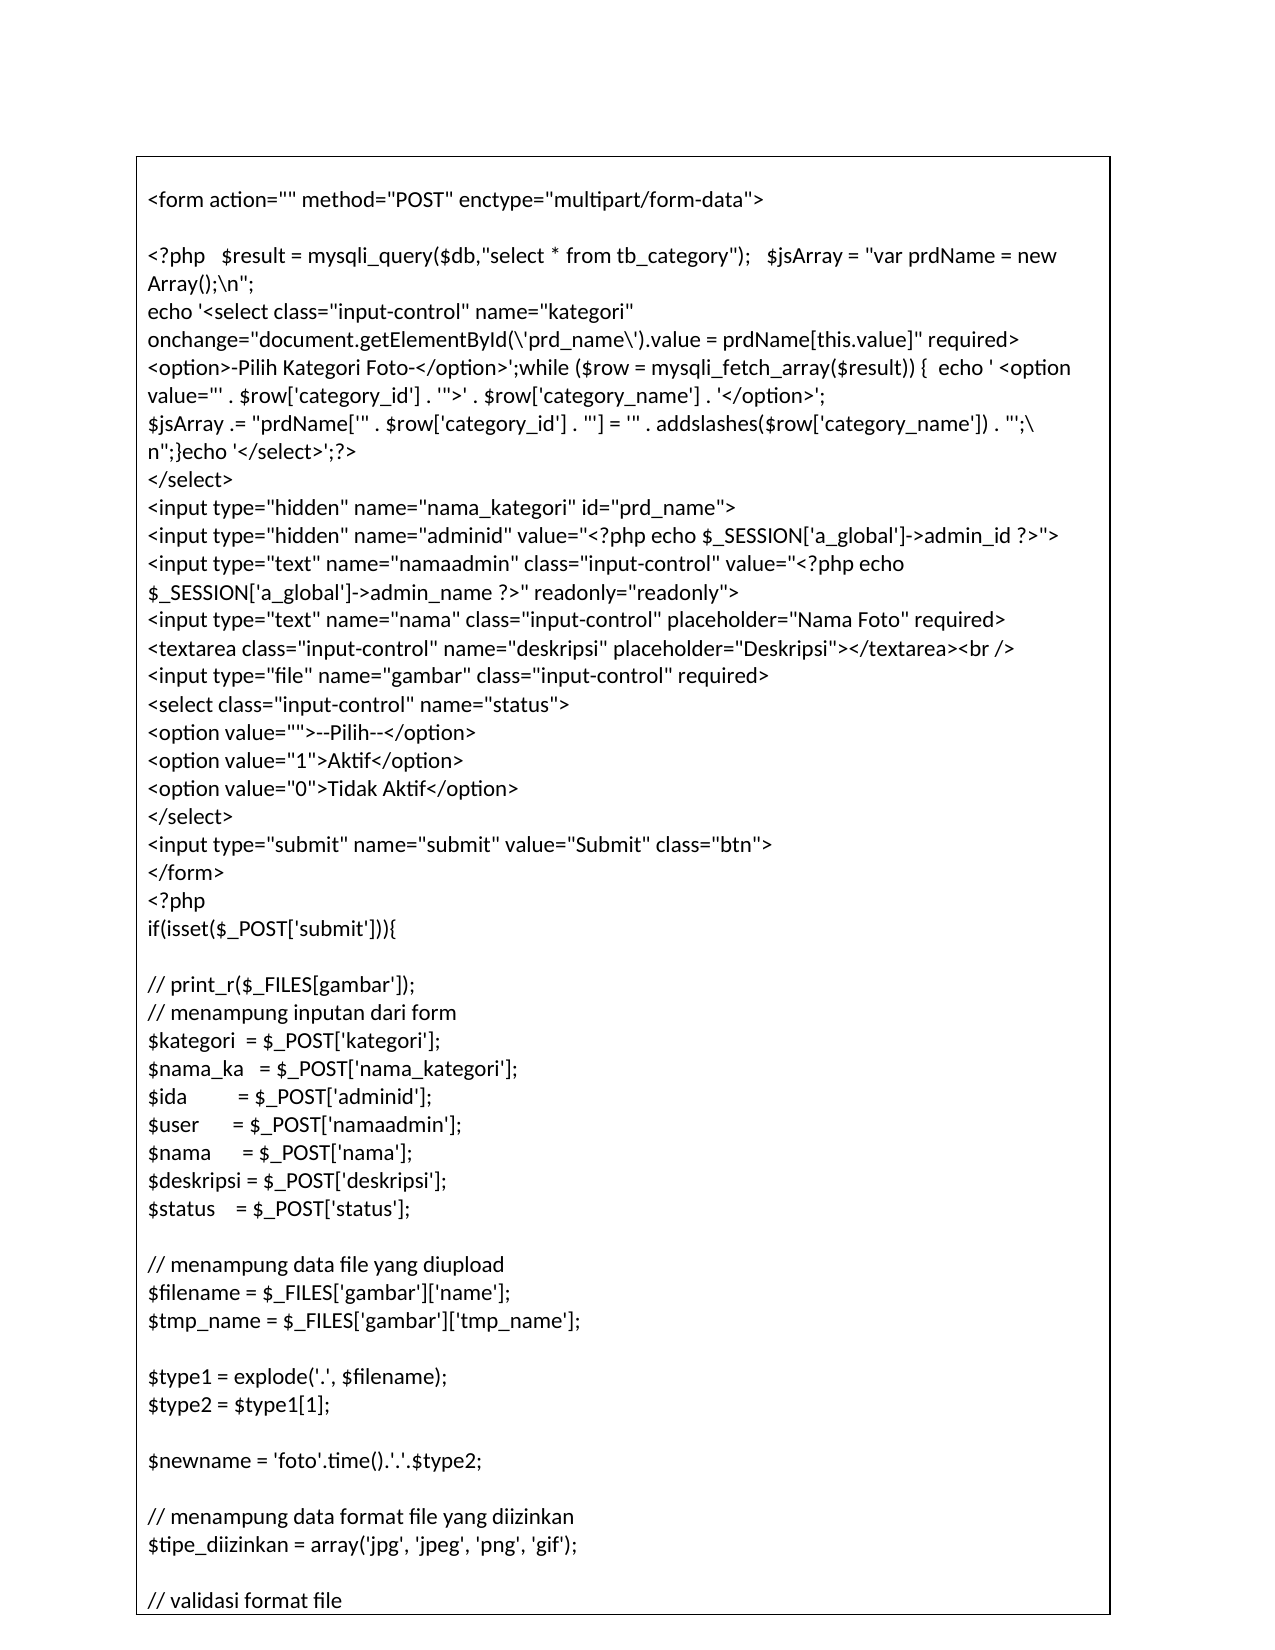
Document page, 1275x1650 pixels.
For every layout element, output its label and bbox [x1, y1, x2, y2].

table_header [137, 157, 1109, 1614]
